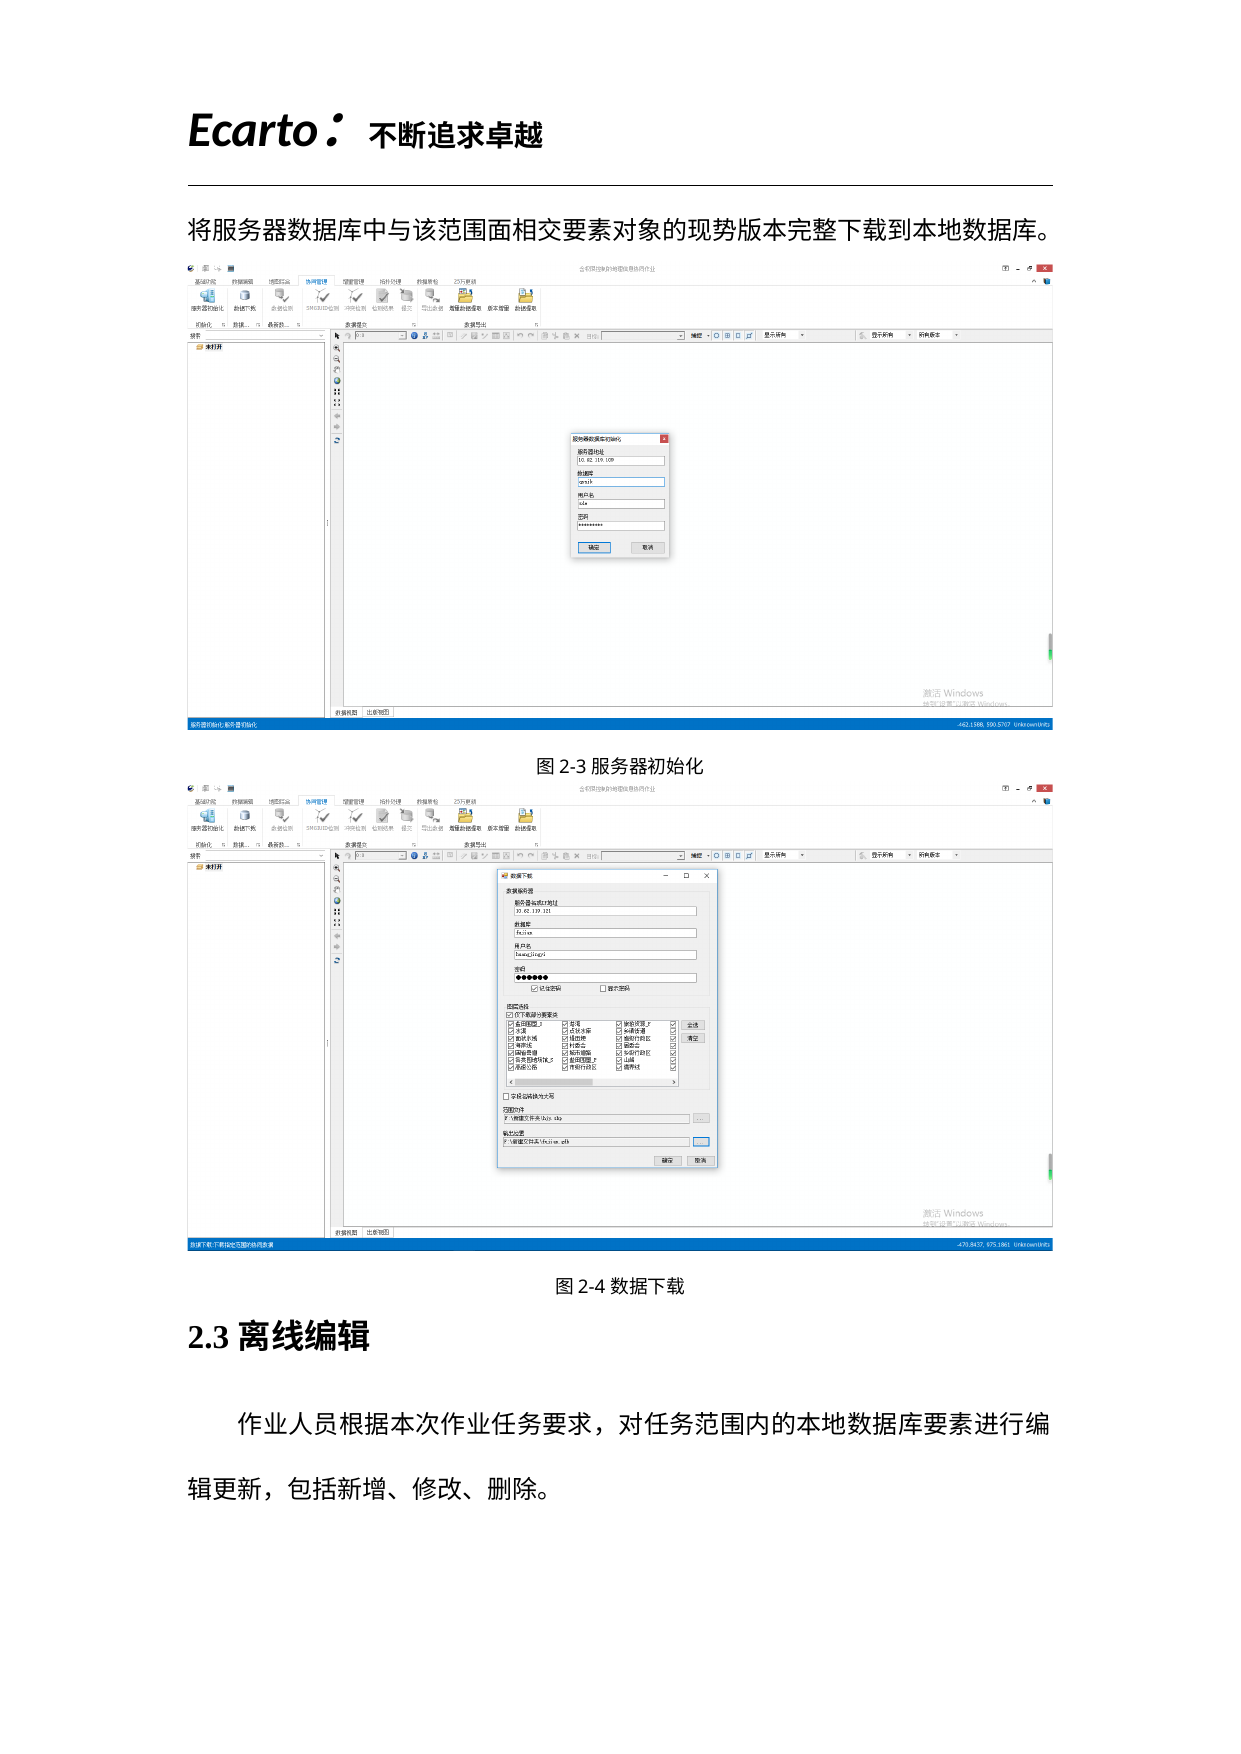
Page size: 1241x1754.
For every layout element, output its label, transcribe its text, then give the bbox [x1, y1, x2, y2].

text 图2-4 数据下载 [187, 1269, 1053, 1301]
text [187, 196, 1053, 261]
text 作业人员根据本次作业任务要求，对任务范围内的本地数据库要素进行编辑更新，包括新增、修改、删除。 [187, 1390, 1053, 1520]
picture [187, 261, 1053, 730]
text 图2-3 服务器初始化 [187, 749, 1053, 781]
subtitle 2.3 离线编辑 [187, 1301, 1053, 1366]
picture [187, 781, 1053, 1251]
